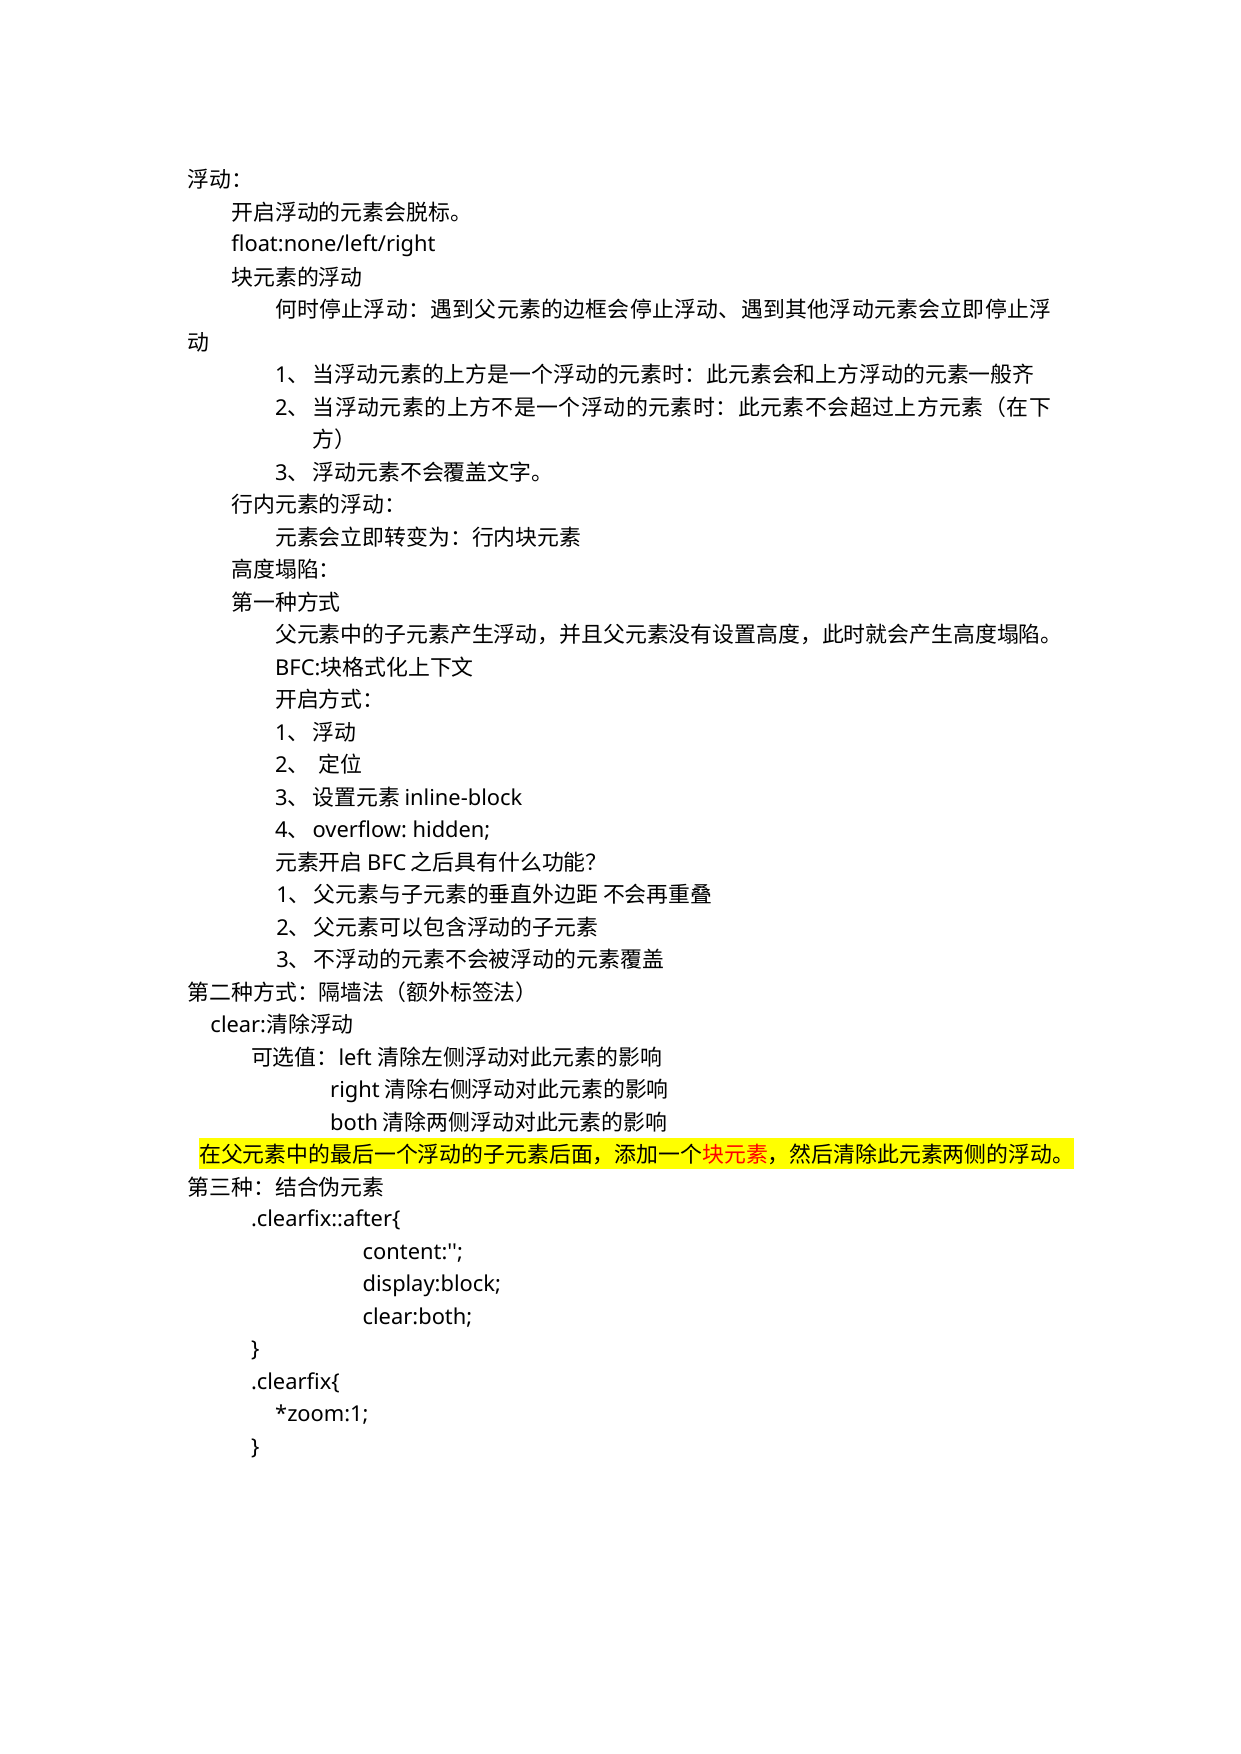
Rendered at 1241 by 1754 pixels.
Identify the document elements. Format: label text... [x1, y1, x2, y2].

text 父元素中的子元素产生浮动，并且父元素没有设置高度，此时就会产生高度塌陷。 [187, 617, 1053, 649]
list 父元素与子元素的垂直外边距 不会再重叠 [276, 877, 1053, 909]
text 第三种：结合伪元素 [187, 1169, 1053, 1202]
list 定位 [275, 747, 1053, 779]
text 在父元素中的最后一个浮动的子元素后面，添加一个块元素，然后清除此元素两侧的浮动。 [187, 1137, 1053, 1169]
text 块元素的浮动 [187, 259, 1053, 292]
text } [187, 1332, 1053, 1364]
text .clearfix::after{ [187, 1202, 1053, 1234]
text clear:both; [187, 1299, 1053, 1332]
text display:block; [187, 1267, 1053, 1299]
text 元素会立即转变为：行内块元素 [187, 519, 1053, 552]
text clear:清除浮动 [187, 1007, 1053, 1039]
text .clearfix{ [187, 1364, 1053, 1397]
text 浮动： [187, 162, 1053, 194]
text 开启浮动的元素会脱标。 [187, 194, 1053, 227]
list overflow: hidden; [275, 812, 1053, 844]
text 元素开启BFC之后具有什么功能？ [187, 844, 1053, 877]
text float:none/left/right [187, 227, 1053, 259]
text 开启方式： [187, 682, 1053, 714]
text content:''; [187, 1234, 1053, 1267]
text BFC:块格式化上下文 [187, 649, 1053, 682]
text 高度塌陷： [187, 552, 1053, 584]
list 父元素可以包含浮动的子元素 [276, 909, 1053, 942]
list 当浮动元素的上方是一个浮动的元素时：此元素会和上方浮动的元素一般齐 [275, 357, 1053, 389]
list 浮动元素不会覆盖文字。 [275, 454, 1053, 487]
text 第一种方式 [187, 584, 1053, 617]
list 浮动 [275, 714, 1053, 747]
text *zoom:1; [187, 1397, 1053, 1429]
text 行内元素的浮动： [187, 487, 1053, 519]
text right清除右侧浮动对此元素的影响 [187, 1072, 1053, 1104]
text 可选值：left 清除左侧浮动对此元素的影响 [187, 1039, 1053, 1072]
text both清除两侧浮动对此元素的影响 [187, 1104, 1053, 1137]
text } [187, 1429, 1053, 1462]
text 第二种方式：隔墙法（额外标签法） [187, 974, 1053, 1007]
list 不浮动的元素不会被浮动的元素覆盖 [276, 942, 1053, 974]
list 当浮动元素的上方不是一个浮动的元素时：此元素不会超过上方元素（在下方） [275, 389, 1053, 454]
list 设置元素inline-block [275, 779, 1053, 812]
text 何时停止浮动：遇到父元素的边框会停止浮动、遇到其他浮动元素会立即停止浮动 [187, 292, 1053, 357]
